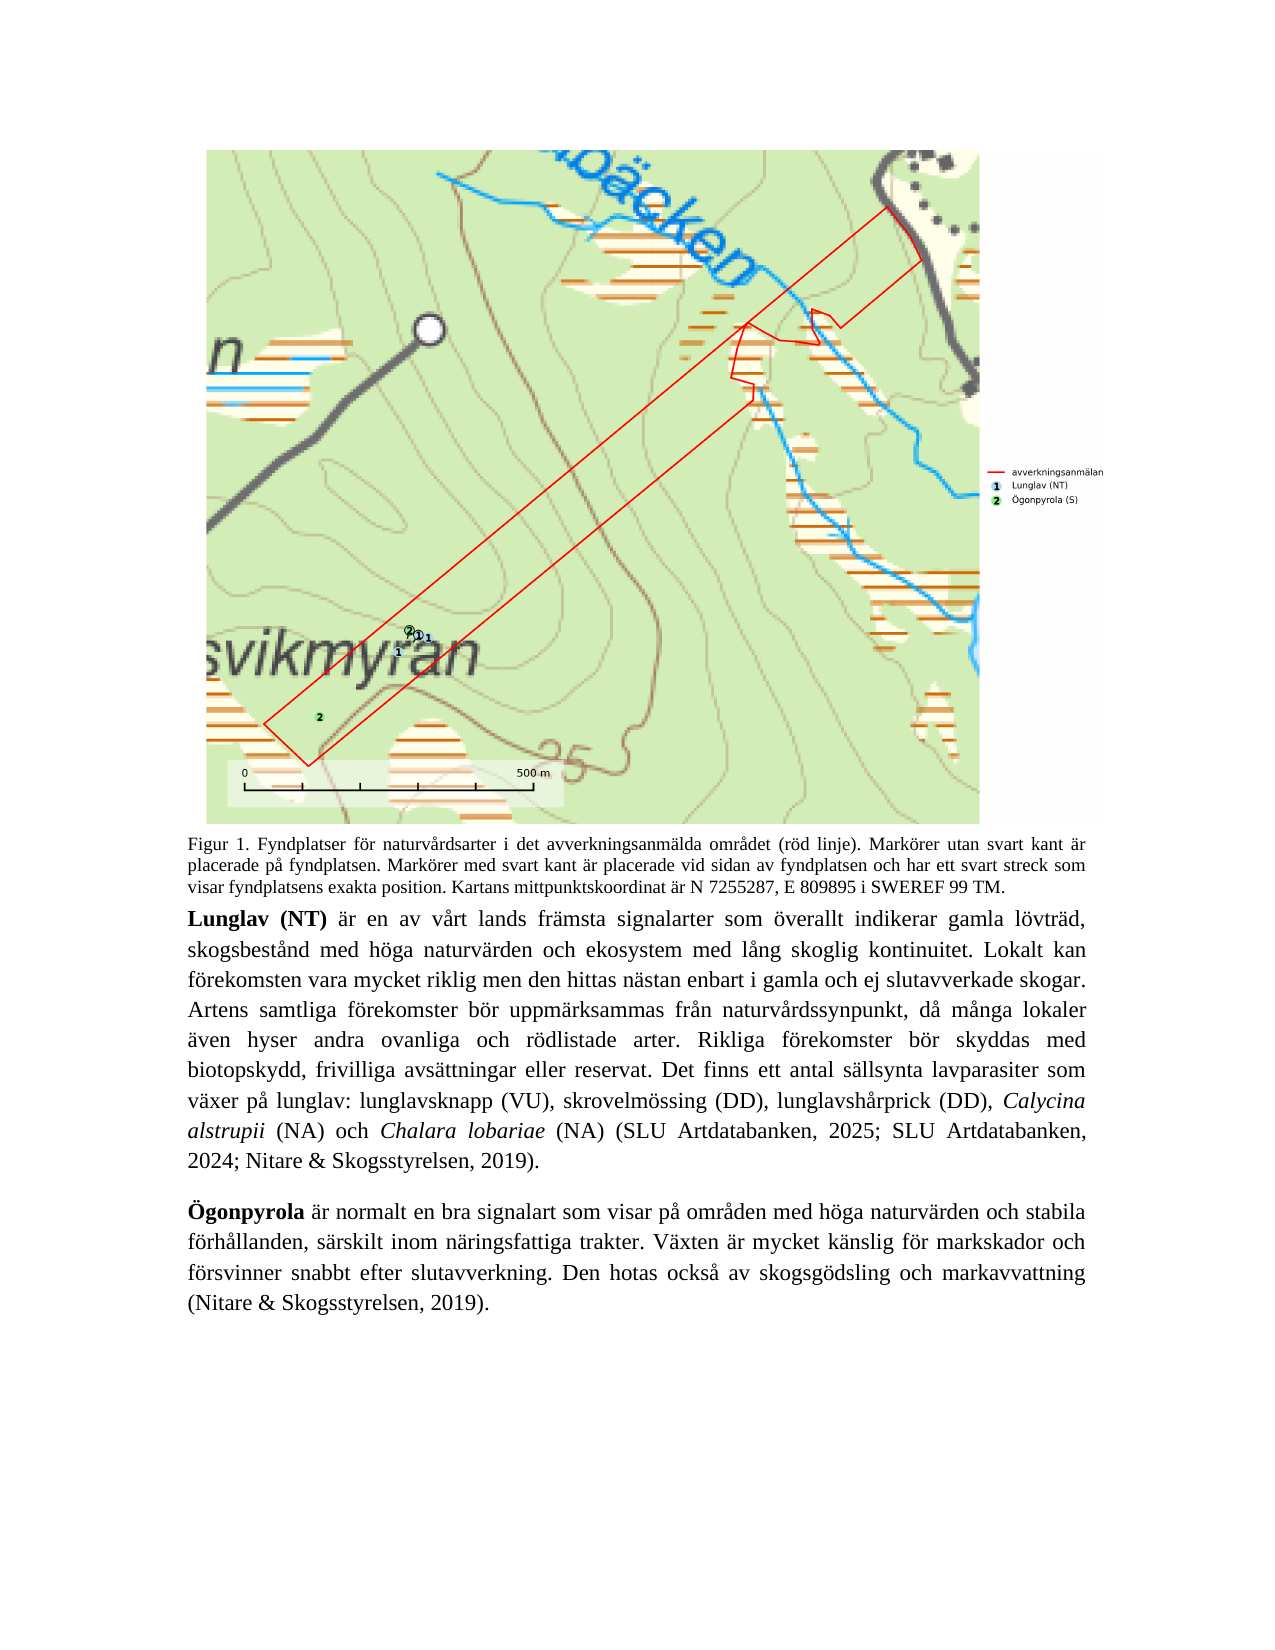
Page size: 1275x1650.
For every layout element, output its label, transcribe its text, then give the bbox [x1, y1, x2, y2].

text Lunglav (NT) är en av vårt lands främsta signalarter som överallt indikerar gamla lövträd, skogsbestånd med höga naturvärden och ekosystem med lång skoglig kontinuitet. Lokalt kan förekomsten vara mycket riklig men den hittas nästan enbart i gamla och ej slutavverkade skogar. Artens samtliga förekomster bör uppmärksammas från naturvårdssynpunkt, då många lokaler även hyser andra ovanliga och rödlistade arter. Rikliga förekomster bör skyddas med biotopskydd, frivilliga avsättningar eller reservat. Det finns ett antal sällsynta lavparasiter som växer på lunglav: lunglavsknapp (VU), skrovelmössing (DD), lunglavshårprick (DD), Calycina alstrupii (NA) och Chalara lobariae (NA) (SLU Artdatabanken, 2025; SLU Artdatabanken, 2024; Nitare & Skogsstyrelsen, 2019). [187, 905, 1087, 1173]
picture [206, 150, 1107, 824]
text Figur 1. Fyndplatser för naturvårdsarter i det avverkningsanmälda området (röd linje). Markörer utan svart kant är placerade på fyndplatsen. Markörer med svart kant är placerade vid sidan av fyndplatsen och har ett svart streck som visar fyndplatsens exakta position. Kartans mittpunktskoordinat är N 7255287, E 809895 i SWEREF 99 TM. [187, 832, 1087, 897]
text Ögonpyrola är normalt en bra signalart som visar på områden med höga naturvärden och stabila förhållanden, särskilt inom näringsfattiga trakter. Växten är mycket känslig för markskador och försvinner snabbt efter slutavverkning. Den hotas också av skogsgödsling och markavvattning (Nitare & Skogsstyrelsen, 2019). [187, 1198, 1087, 1315]
